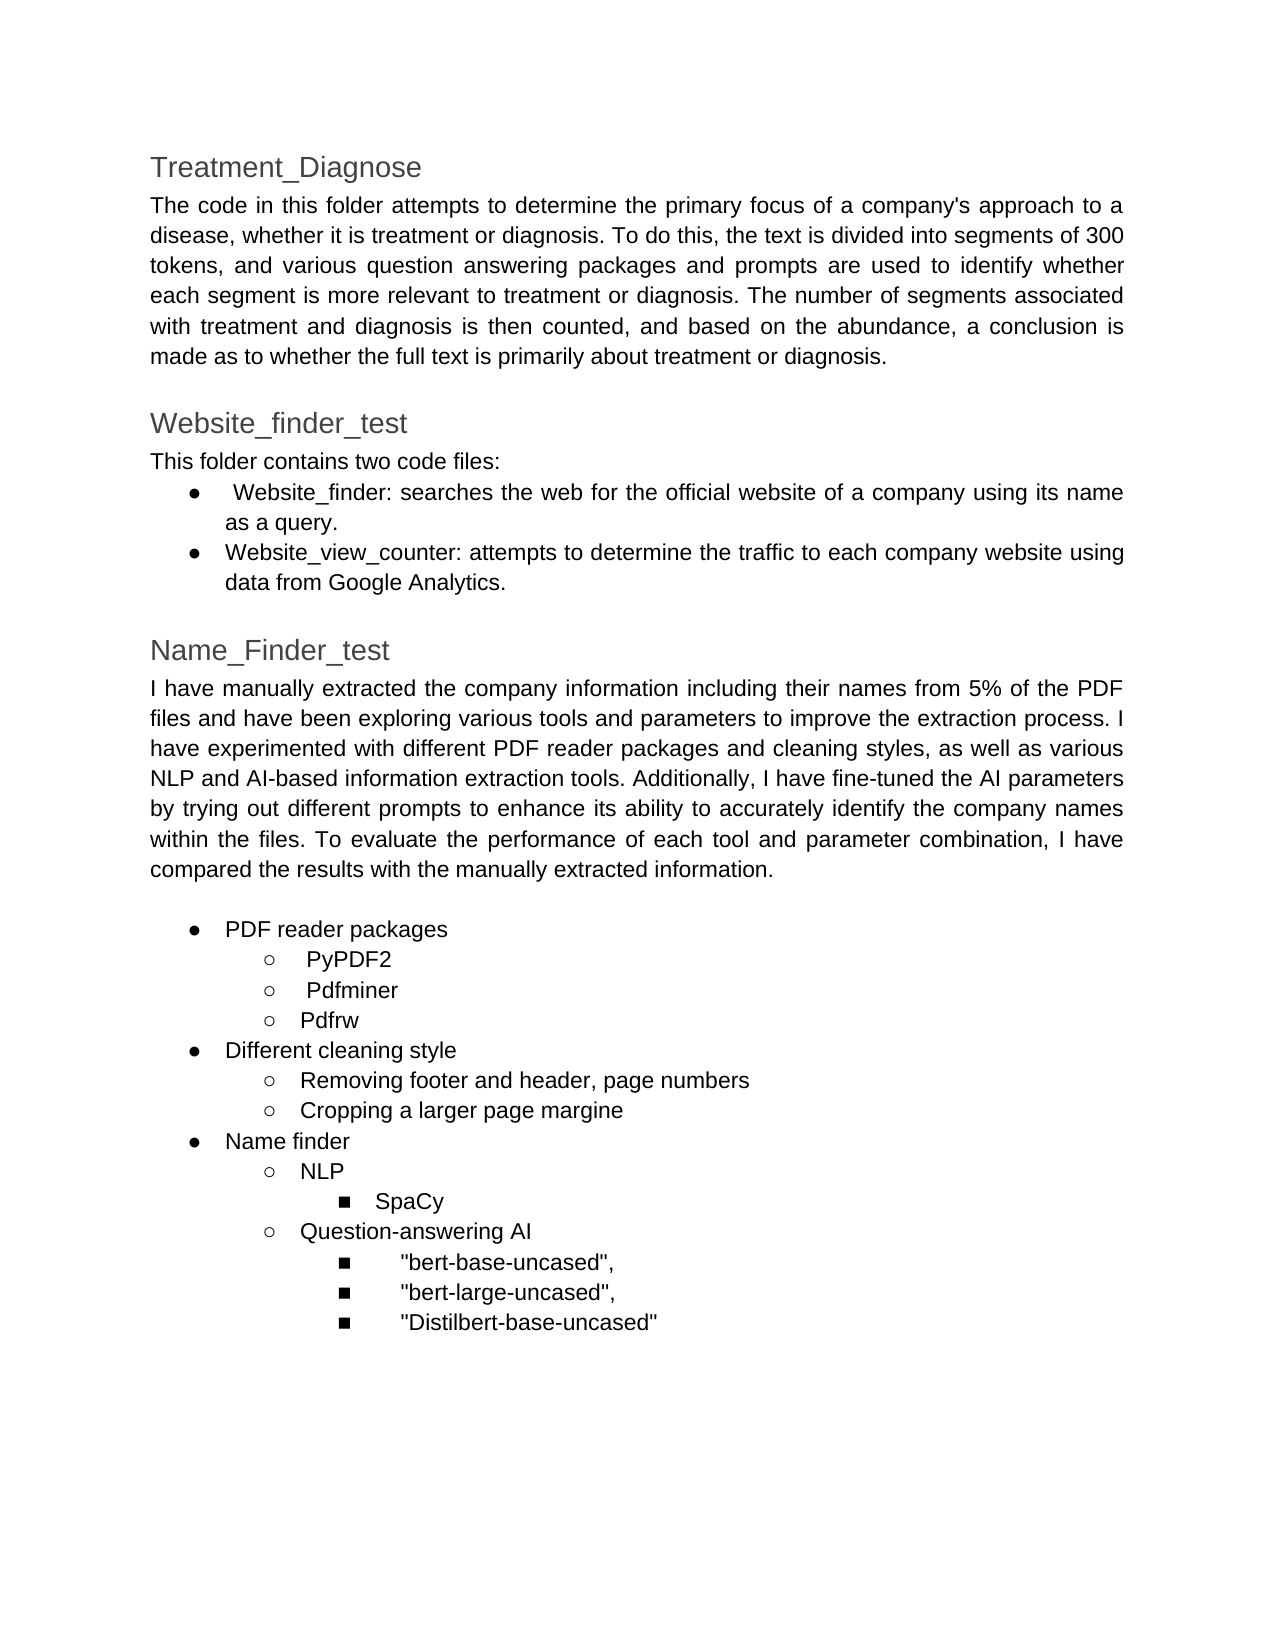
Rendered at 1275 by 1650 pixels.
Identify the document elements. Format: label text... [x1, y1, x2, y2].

list Different cleaning style [187, 1037, 1125, 1063]
list Question-answering AI [262, 1218, 1125, 1245]
list Website_view_counter: attempts to determine the traffic to each company website using data from Google Analytics. [187, 539, 1125, 596]
subtitle Treatment_Diagnose [150, 150, 1125, 183]
subtitle Website_finder_test [150, 406, 1125, 440]
subtitle Name_Finder_test [150, 633, 1125, 666]
list PyPDF2 [262, 946, 1125, 973]
list Name finder [187, 1128, 1125, 1154]
list PDF reader packages [187, 916, 1125, 943]
list ​​ "bert-base-uncased", [337, 1248, 1125, 1275]
text The code in this folder attempts to determine the primary focus of a company's approach to a disease, whether it is treatment or diagnosis. To do this, the text is divided into segments of 300 tokens, and various question answering packages and prompts are used to identify whether each segment is more relevant to treatment or diagnosis. The number of segments associated with treatment and diagnosis is then counted, and based on the abundance, a conclusion is made as to whether the full text is primarily about treatment or diagnosis. [150, 192, 1125, 369]
list NLP [262, 1158, 1125, 1184]
text I have manually extracted the company information including their names from 5% of the PDF files and have been exploring various tools and parameters to improve the extraction process. I have experimented with different PDF reader packages and cleaning styles, as well as various NLP and AI-based information extraction tools. Additionally, I have fine-tuned the AI parameters by trying out different prompts to enhance its ability to accurately identify the company names within the files. To evaluate the performance of each tool and parameter combination, I have compared the results with the manually extracted information. [150, 674, 1125, 882]
list Pdfminer [262, 977, 1125, 1003]
list Cropping a larger page margine [262, 1097, 1125, 1124]
list Pdfrw [262, 1007, 1125, 1033]
list Removing footer and header, page numbers [262, 1067, 1125, 1094]
list "bert-large-uncased", [337, 1279, 1125, 1305]
list Website_finder: searches the web for the official website of a company using its name as a query. [187, 478, 1125, 535]
text This folder contains two code files: [150, 448, 1125, 475]
list "Distilbert-base-uncased" [337, 1309, 1125, 1335]
list SpaCy [337, 1188, 1125, 1214]
